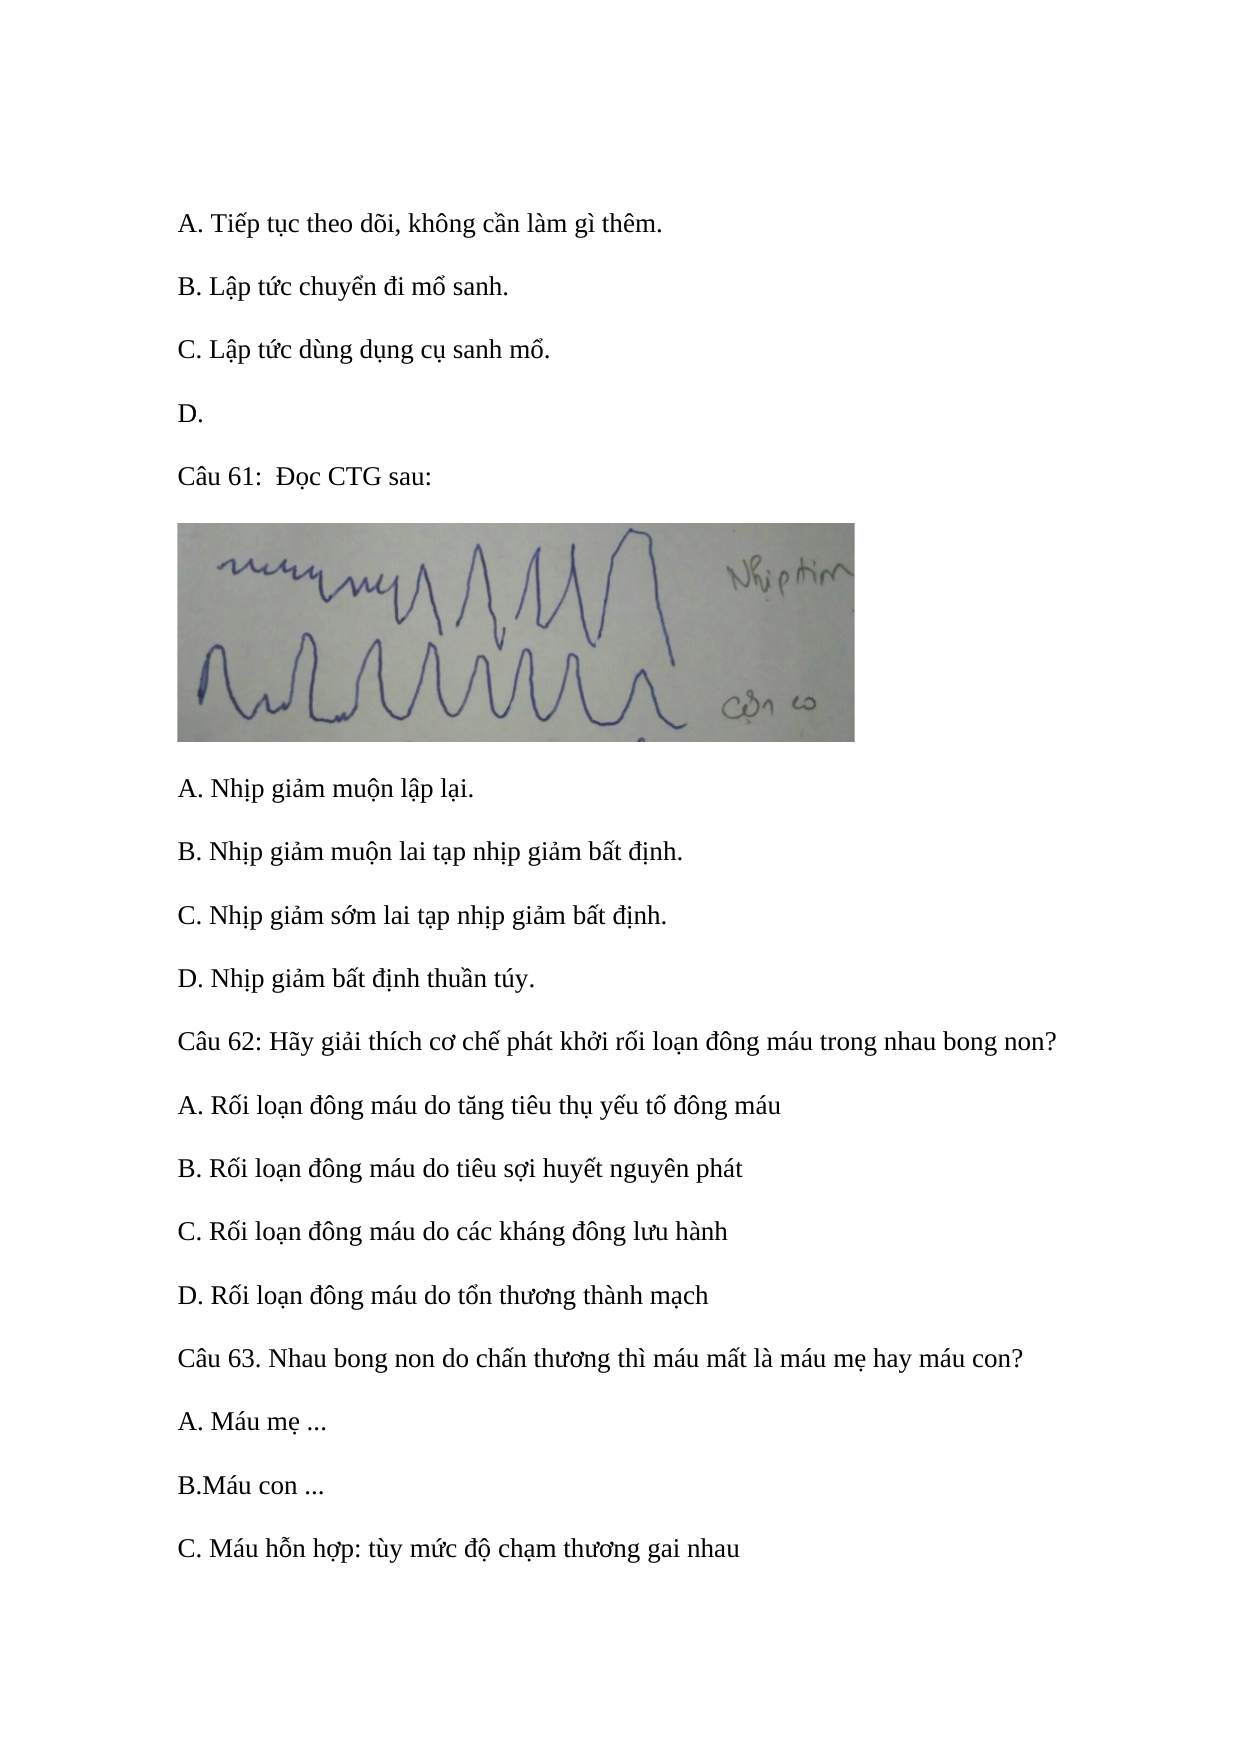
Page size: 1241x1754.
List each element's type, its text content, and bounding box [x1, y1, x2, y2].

picture [177, 523, 855, 742]
text Câu 62: Hãy giải thích cơ chế phát khởi rối loạn đông máu trong nhau bong non? [177, 1025, 1063, 1057]
text A. Máu mẹ ... [177, 1405, 1063, 1437]
text D. Rối loạn đông máu do tổn thương thành mạch [177, 1279, 1063, 1310]
text D. Nhịp giảm bất định thuần túy. [177, 962, 1063, 993]
text Câu 63. Nhau bong non do chấn thương thì máu mất là máu mẹ hay máu con? [177, 1342, 1063, 1373]
text C. Nhịp giảm sớm lai tạp nhịp giảm bất định. [177, 899, 1063, 930]
text C. Rối loạn đông máu do các kháng đông lưu hành [177, 1215, 1063, 1247]
text A. Tiếp tục theo dõi, không cần làm gì thêm. [177, 207, 1063, 238]
text B.Máu con ... [177, 1469, 1063, 1500]
text B. Lập tức chuyển đi mổ sanh. [177, 270, 1063, 301]
text D. [177, 397, 1063, 428]
text B. Nhịp giảm muộn lai tạp nhịp giảm bất định. [177, 835, 1063, 867]
text C. Lập tức dùng dụng cụ sanh mổ. [177, 333, 1063, 364]
text A. Nhịp giảm muộn lập lại. [177, 772, 1063, 803]
text A. Rối loạn đông máu do tăng tiêu thụ yếu tố đông máu [177, 1089, 1063, 1120]
text C. Máu hỗn hợp: tùy mức độ chạm thương gai nhau [177, 1532, 1063, 1563]
text Câu 61: Đọc CTG sau: [177, 460, 1063, 491]
text B. Rối loạn đông máu do tiêu sợi huyết nguyên phát [177, 1152, 1063, 1183]
